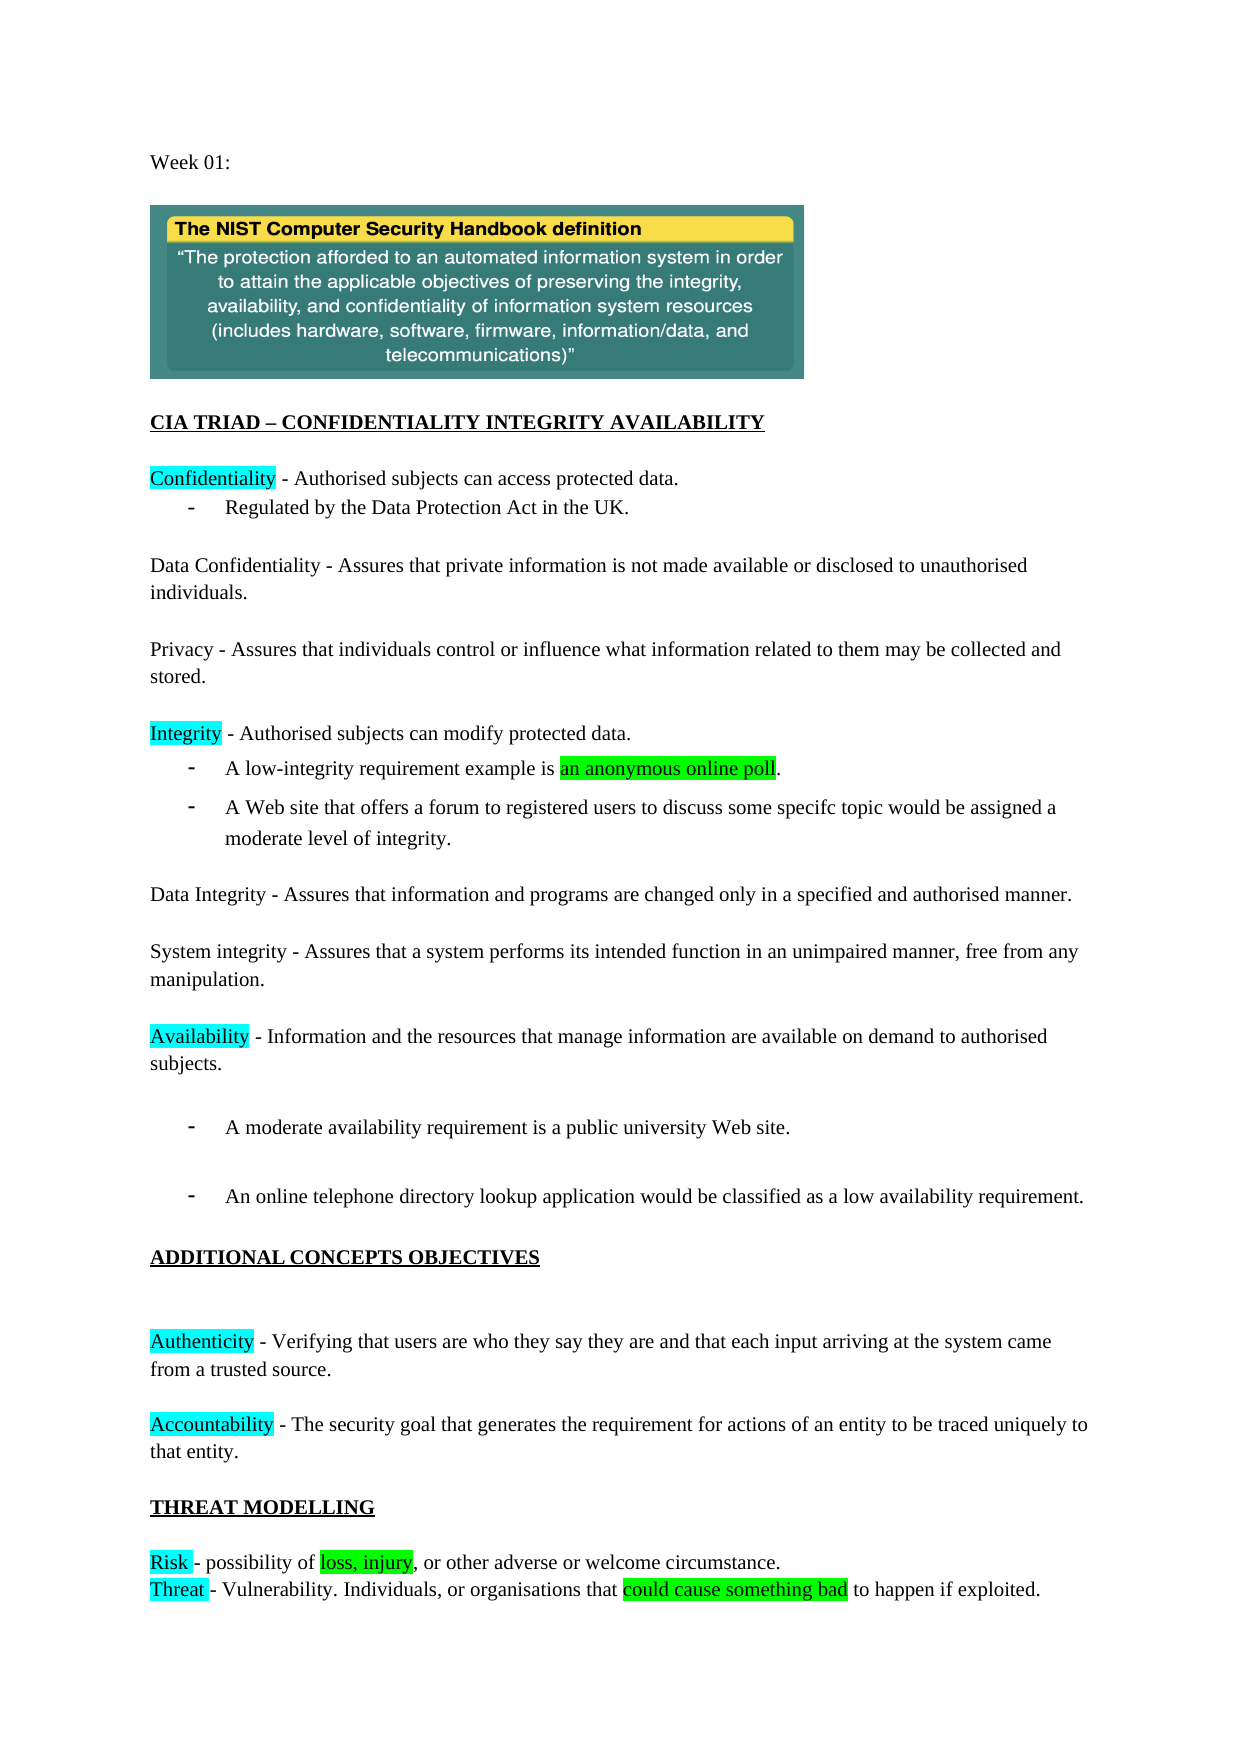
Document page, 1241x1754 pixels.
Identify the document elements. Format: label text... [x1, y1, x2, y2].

text Integrity - Authorised subjects can modify protected data. [222, 721, 1090, 745]
text Authenticity - Verifying that users are who they say they are and that each input arriving at the system came from a trusted source. [150, 1329, 1090, 1381]
text Data Integrity - Assures that information and programs are changed only in a specified and authorised manner. [150, 882, 1090, 906]
text ADDITIONAL CONCEPTS OBJECTIVES [150, 1244, 1090, 1269]
text Data Confidentiality - Assures that private information is not made available or disclosed to unauthorised individuals. [150, 552, 1090, 604]
text Threat - Vulnerability. Individuals, or organisations that could cause something bad to happen if exploited. [150, 1577, 1090, 1601]
text CIA TRIAD – CONFIDENTIALITY INTEGRITY AVAILABILITY [150, 410, 1090, 434]
text Week 01: [150, 150, 1090, 174]
list An online telephone directory lookup application would be classified as a low availability requirement. [187, 1176, 1090, 1210]
list Regulated by the Data Protection Act in the UK. [187, 493, 1090, 519]
list A moderate availability requirement is a public university Web site. [187, 1108, 1090, 1142]
text System integrity - Assures that a system performs its intended function in an unimpaired manner, free from any manipulation. [150, 939, 1090, 991]
list A low-integrity requirement example is an anonymous online poll. [187, 749, 1090, 783]
text Risk - possibility of loss, injury, or other adverse or welcome circumstance. [413, 1550, 1090, 1574]
picture [150, 205, 805, 379]
text Confidentiality - Authorised subjects can access protected data. [276, 466, 1090, 489]
text THREAT MODELLING [150, 1494, 1090, 1519]
text Accountability - The security goal that generates the requirement for actions of an entity to be traced uniquely to that entity. [150, 1412, 1090, 1463]
list A Web site that offers a forum to registered users to discuss some specifc topic would be assigned a moderate level of integrity. [187, 788, 1090, 850]
text Privacy - Assures that individuals control or influence what information related to them may be collected and stored. [150, 637, 1090, 688]
text Availability - Information and the resources that manage information are available on demand to authorised subjects. [150, 1023, 1090, 1075]
